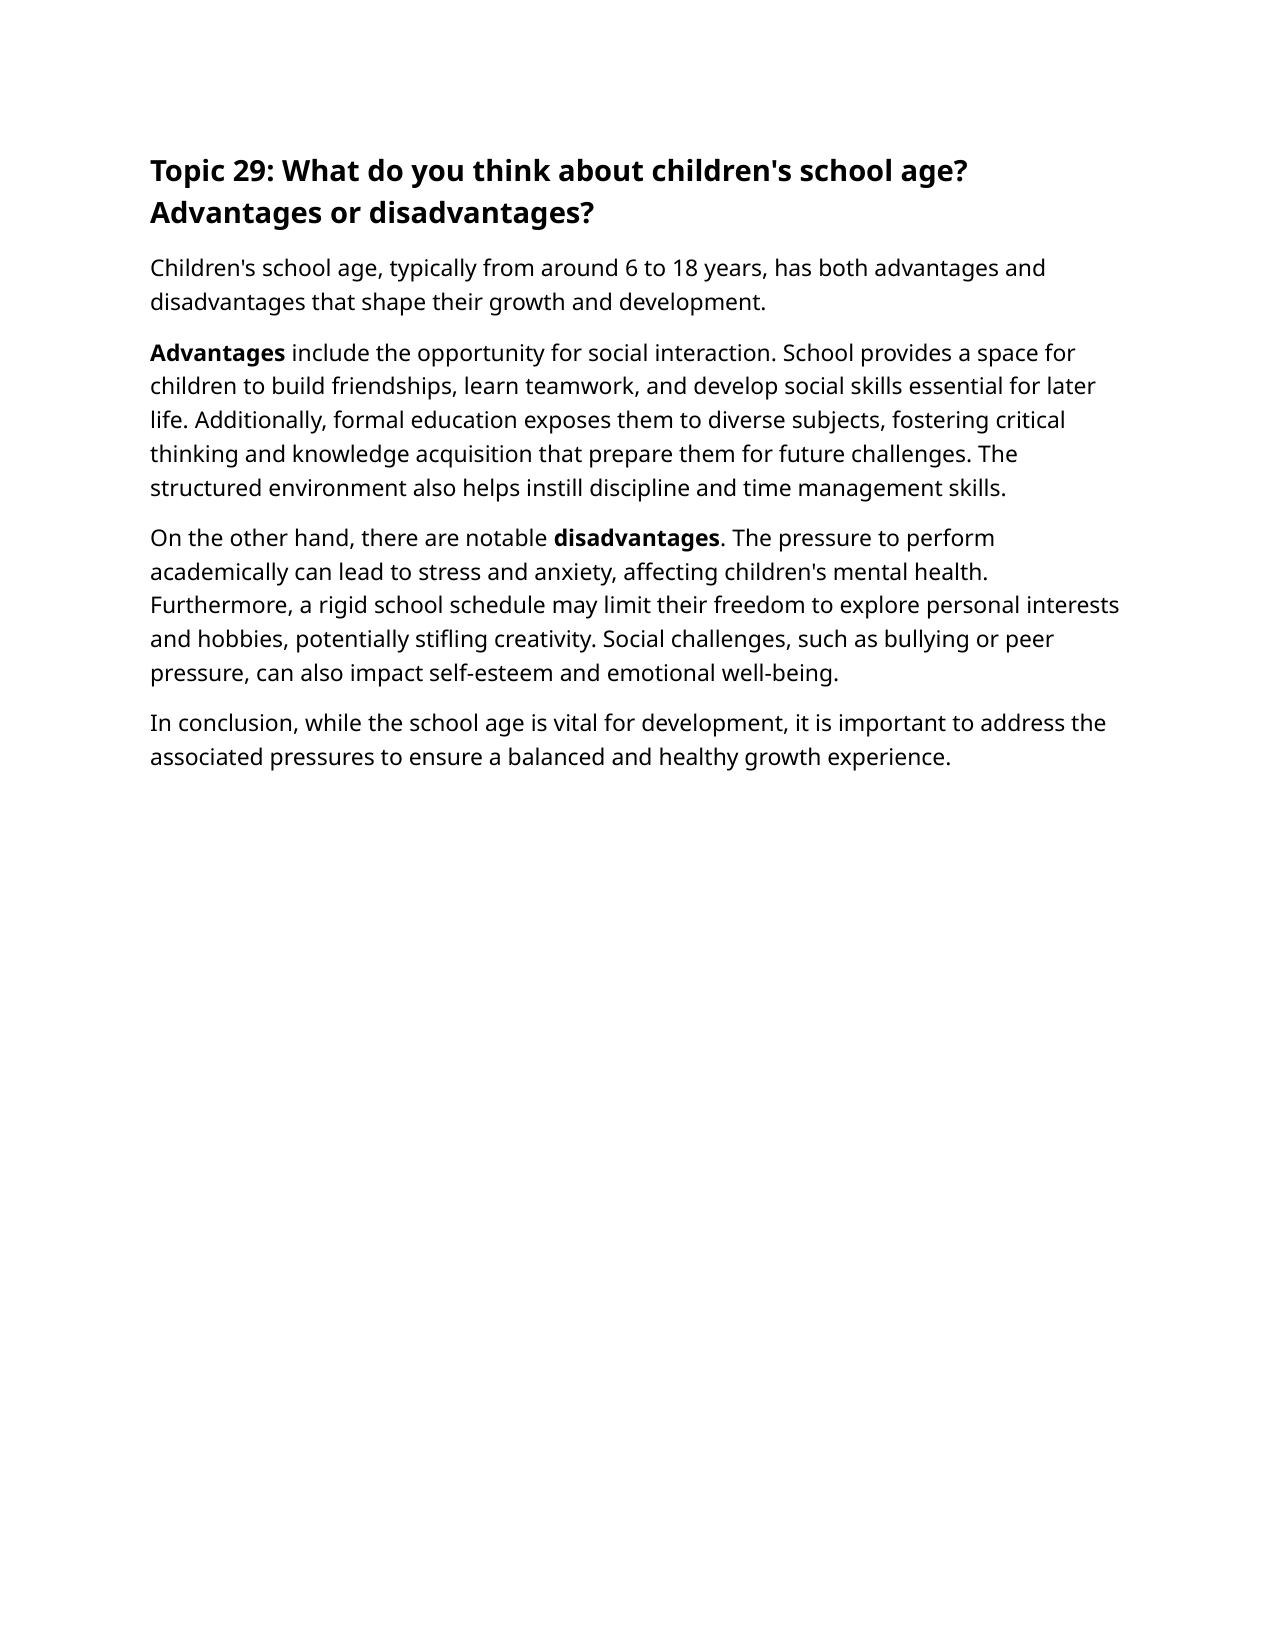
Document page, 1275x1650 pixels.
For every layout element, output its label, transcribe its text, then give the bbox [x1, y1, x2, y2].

text Advantages include the opportunity for social interaction. School provides a space for children to build friendships, learn teamwork, and develop social skills essential for later life. Additionally, formal education exposes them to diverse subjects, fostering critical thinking and knowledge acquisition that prepare them for future challenges. The structured environment also helps instill discipline and time management skills. [150, 336, 1125, 503]
text In conclusion, while the school age is vital for development, it is important to address the associated pressures to ensure a balanced and healthy growth experience. [150, 707, 1125, 772]
text Topic 29: What do you think about children's school age? Advantages or disadvantages? [150, 150, 1125, 232]
text On the other hand, there are notable disadvantages. The pressure to perform academically can lead to stress and anxiety, affecting children's mental health. Furthermore, a rigid school schedule may limit their freedom to explore personal interests and hobbies, potentially stifling creativity. Social challenges, such as bullying or peer pressure, can also impact self-esteem and emotional well-being. [150, 522, 1125, 688]
text Children's school age, typically from around 6 to 18 years, has both advantages and disadvantages that shape their growth and development. [150, 252, 1125, 317]
